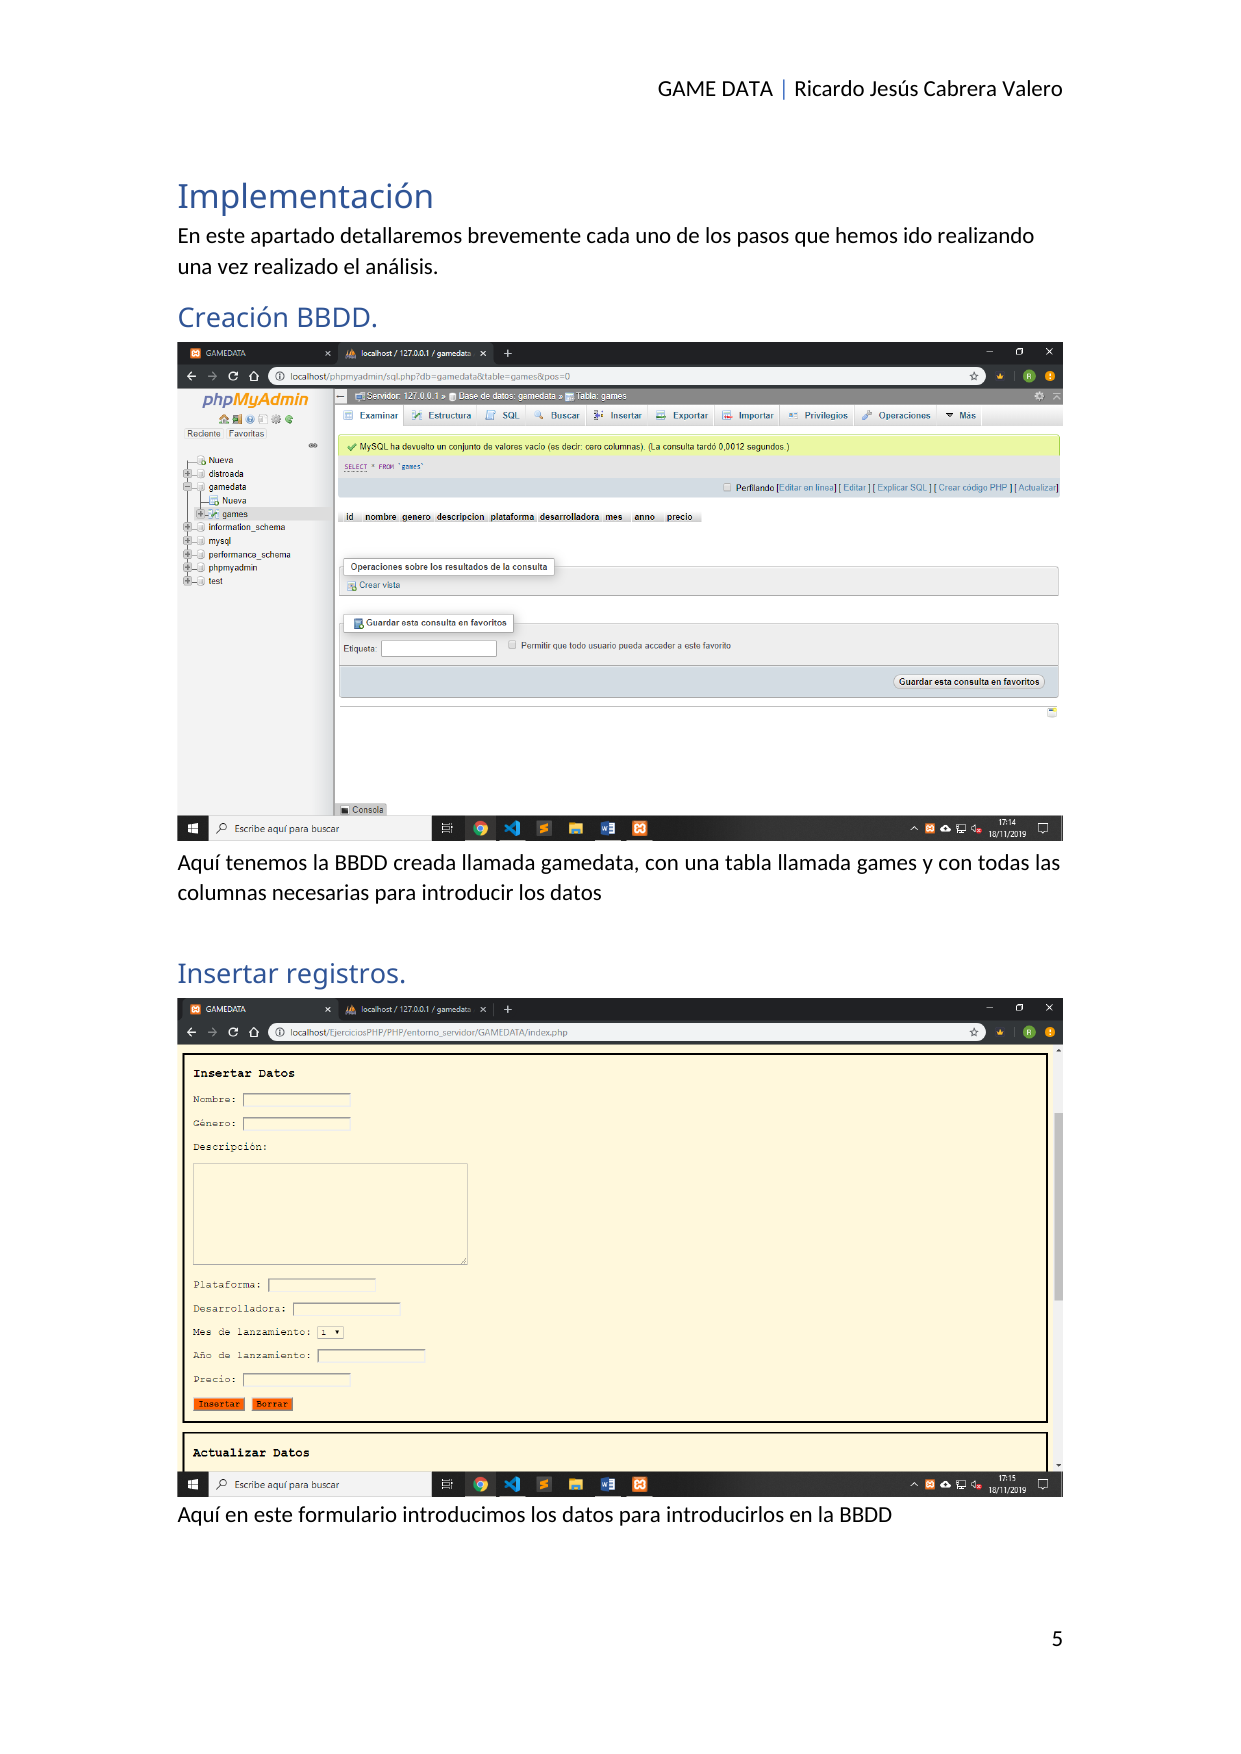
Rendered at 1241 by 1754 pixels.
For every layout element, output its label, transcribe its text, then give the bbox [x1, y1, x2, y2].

subtitle Insertar registros. [177, 955, 1063, 992]
subtitle Aquí tenemos la BBDD creada llamada gamedata, con una tabla llamada games y con todas las columnas necesarias para introducir los datos [177, 848, 1063, 906]
subtitle Implementación [177, 173, 1063, 218]
picture [177, 998, 1063, 1497]
picture [177, 342, 1063, 841]
subtitle Creación BBDD. [177, 299, 1063, 336]
text Aquí en este formulario introducimos los datos para introducirlos en la BBDD [177, 1500, 1063, 1528]
text En este apartado detallaremos brevemente cada uno de los pasos que hemos ido realizando una vez realizado el análisis. [177, 222, 1063, 280]
